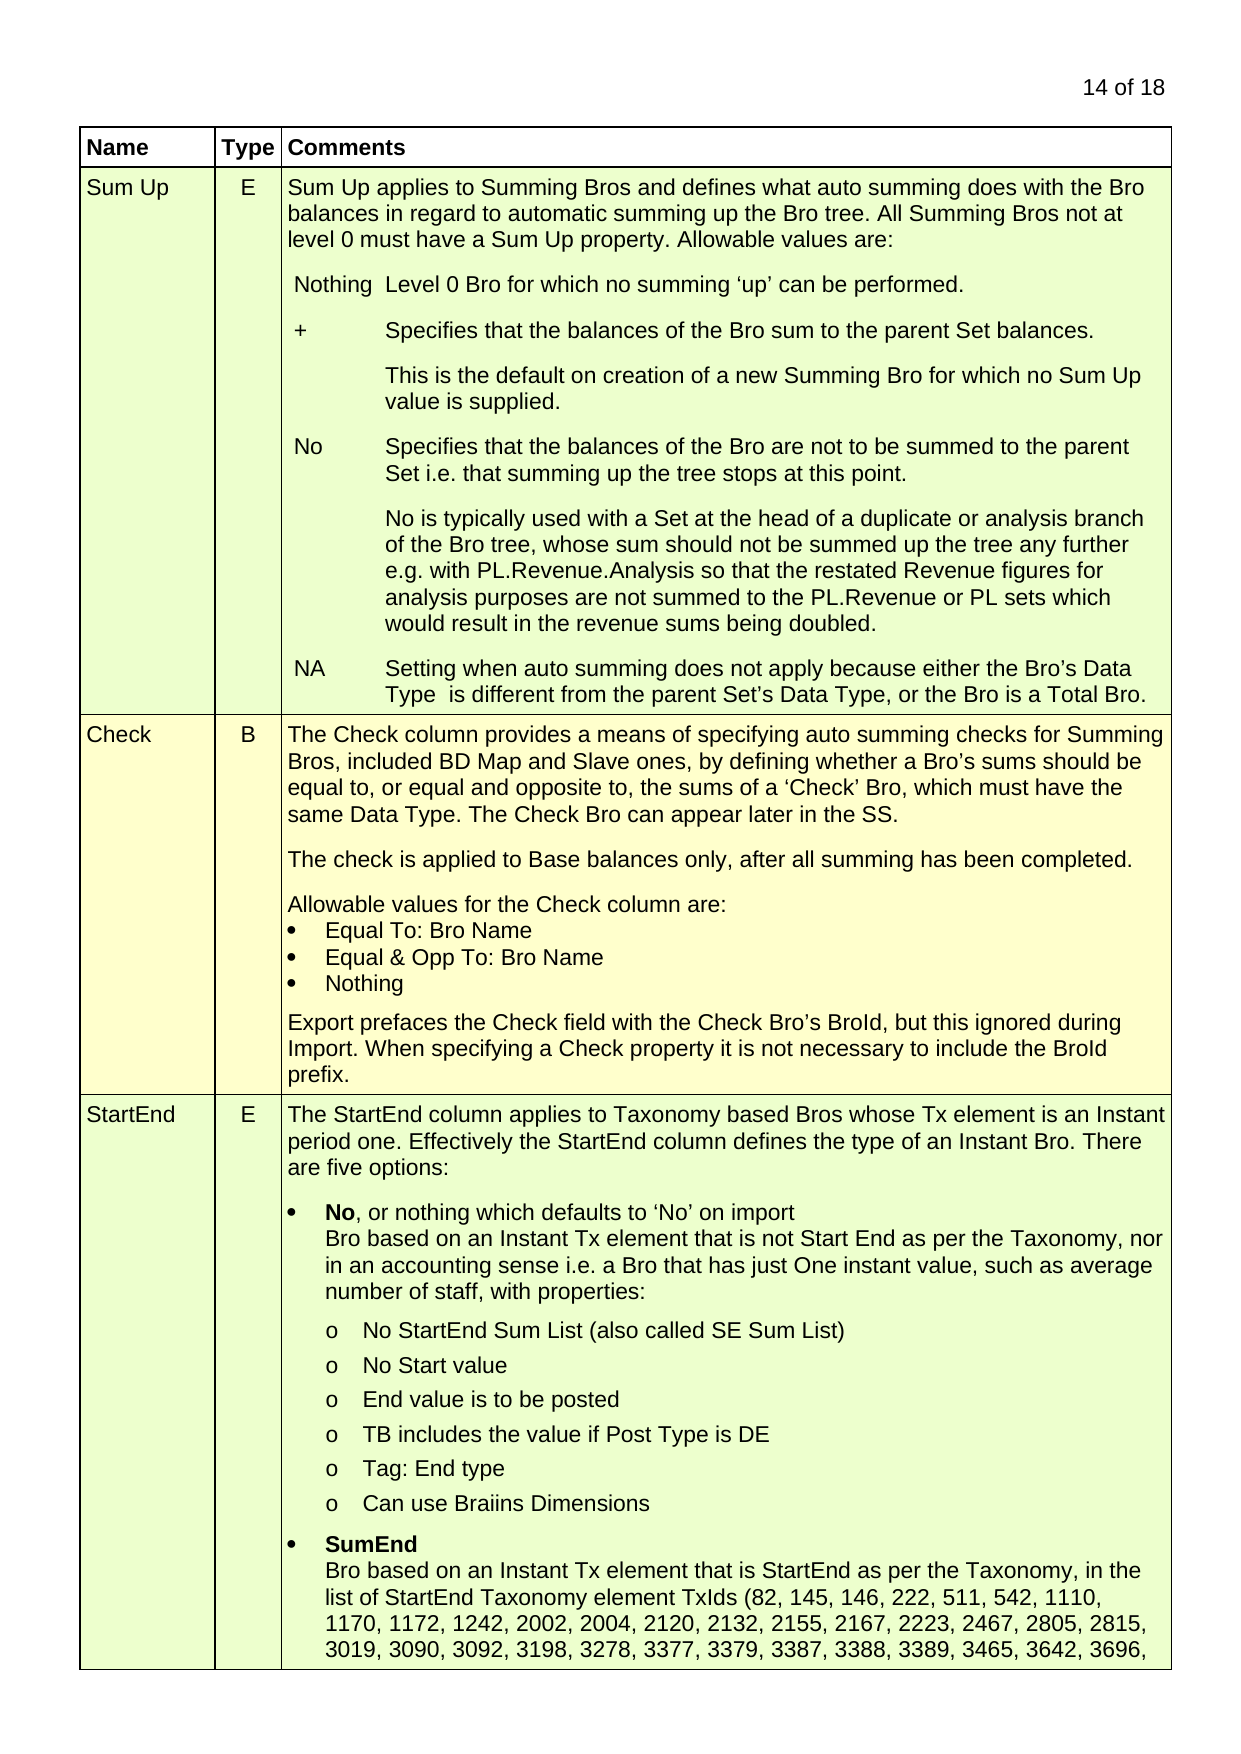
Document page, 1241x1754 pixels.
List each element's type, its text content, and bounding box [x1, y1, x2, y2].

table_header Comments [282, 128, 1171, 166]
table_cell Check [81, 715, 214, 1094]
table_cell B [216, 715, 281, 1094]
table_cell Sum Up [81, 168, 214, 714]
table_header Type [216, 128, 281, 166]
table_cell E [216, 1095, 281, 1669]
table_cell Sum Up applies to Summing Bros and defines what auto summing does with the Bro balances in regard to automatic summing up the Bro tree. All Summing Bros not at level 0 must have a Sum Up property. Allowable values are: [282, 168, 1171, 714]
table_cell The Check column provides a means of specifying auto summing checks for Summing Bros, included BD Map and Slave ones, by defining whether a Bro’s sums should be equal to, or equal and opposite to, the sums of a ‘Check’ Bro, which must have the same Data Type. The Check Bro can appear later in the SS. The check is applied to Base balances only, after all summing has been completed. Allowable values for the Check column are: Equal To: Bro Name Equal & Opp To: Bro Name Nothing Export prefaces the Check field with the Check Bro’s BroId, but this ignored during Import. When specifying a Check property it is not necessary to include the BroId prefix. [282, 715, 1171, 1094]
table_cell E [216, 168, 281, 714]
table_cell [282, 1095, 1171, 1669]
table_header Name [81, 128, 214, 166]
table_cell StartEnd [81, 1095, 214, 1669]
